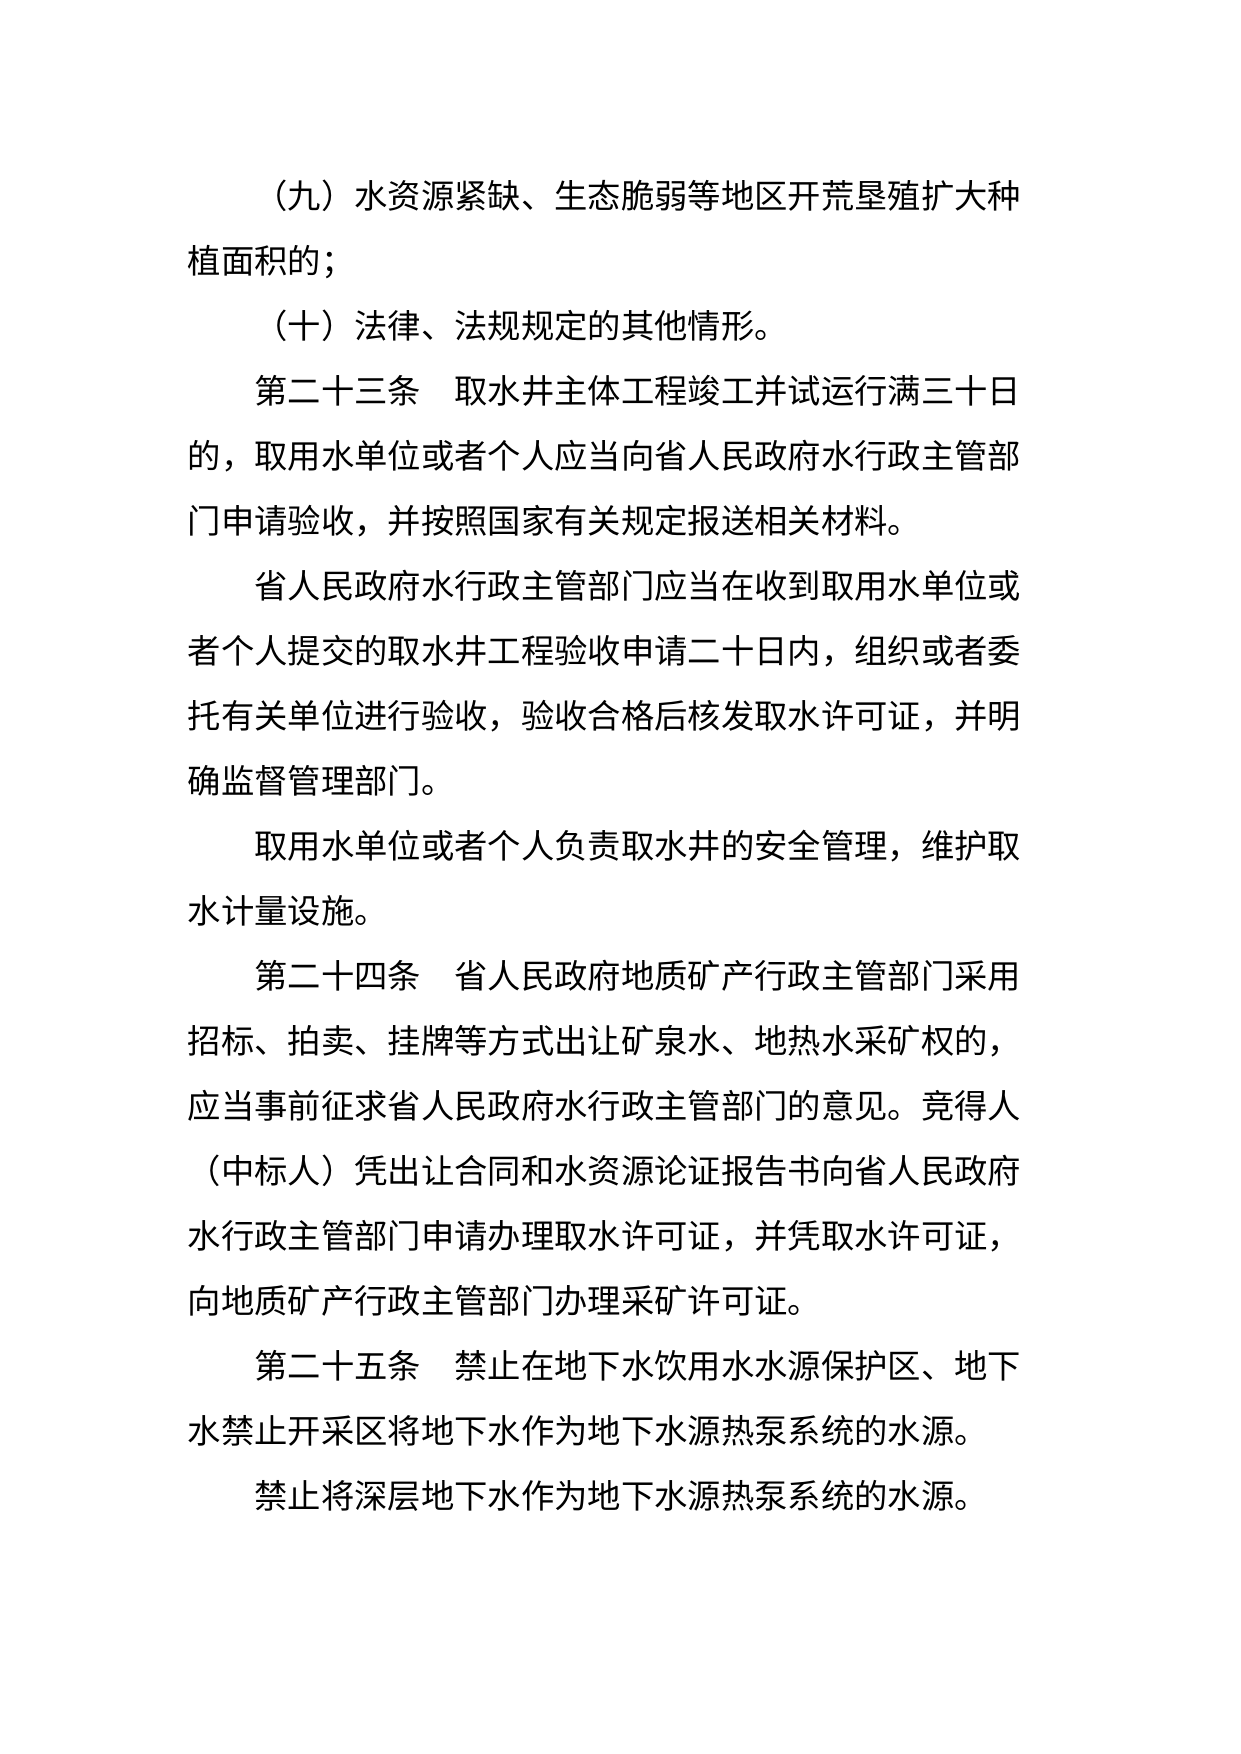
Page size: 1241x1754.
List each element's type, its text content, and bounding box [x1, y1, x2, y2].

text 禁止将深层地下水作为地下水源热泵系统的水源。 [187, 1462, 1053, 1527]
text 第二十五条 禁止在地下水饮用水水源保护区、地下水禁止开采区将地下水作为地下水源热泵系统的水源。 [187, 1332, 1053, 1462]
text 省人民政府水行政主管部门应当在收到取用水单位或者个人提交的取水井工程验收申请二十日内，组织或者委托有关单位进行验收，验收合格后核发取水许可证，并明确监督管理部门。 [187, 552, 1053, 812]
text 第二十三条 取水井主体工程竣工并试运行满三十日的，取用水单位或者个人应当向省人民政府水行政主管部门申请验收，并按照国家有关规定报送相关材料。 [187, 357, 1053, 552]
text 取用水单位或者个人负责取水井的安全管理，维护取水计量设施。 [187, 812, 1053, 942]
text （十）法律、法规规定的其他情形。 [187, 292, 1053, 357]
text （九）水资源紧缺、生态脆弱等地区开荒垦殖扩大种植面积的； [187, 162, 1053, 292]
text 第二十四条 省人民政府地质矿产行政主管部门采用招标、拍卖、挂牌等方式出让矿泉水、地热水采矿权的，应当事前征求省人民政府水行政主管部门的意见。竞得人（中标人）凭出让合同和水资源论证报告书向省人民政府水行政主管部门申请办理取水许可证，并凭取水许可证，向地质矿产行政主管部门办理采矿许可证。 [187, 942, 1053, 1332]
